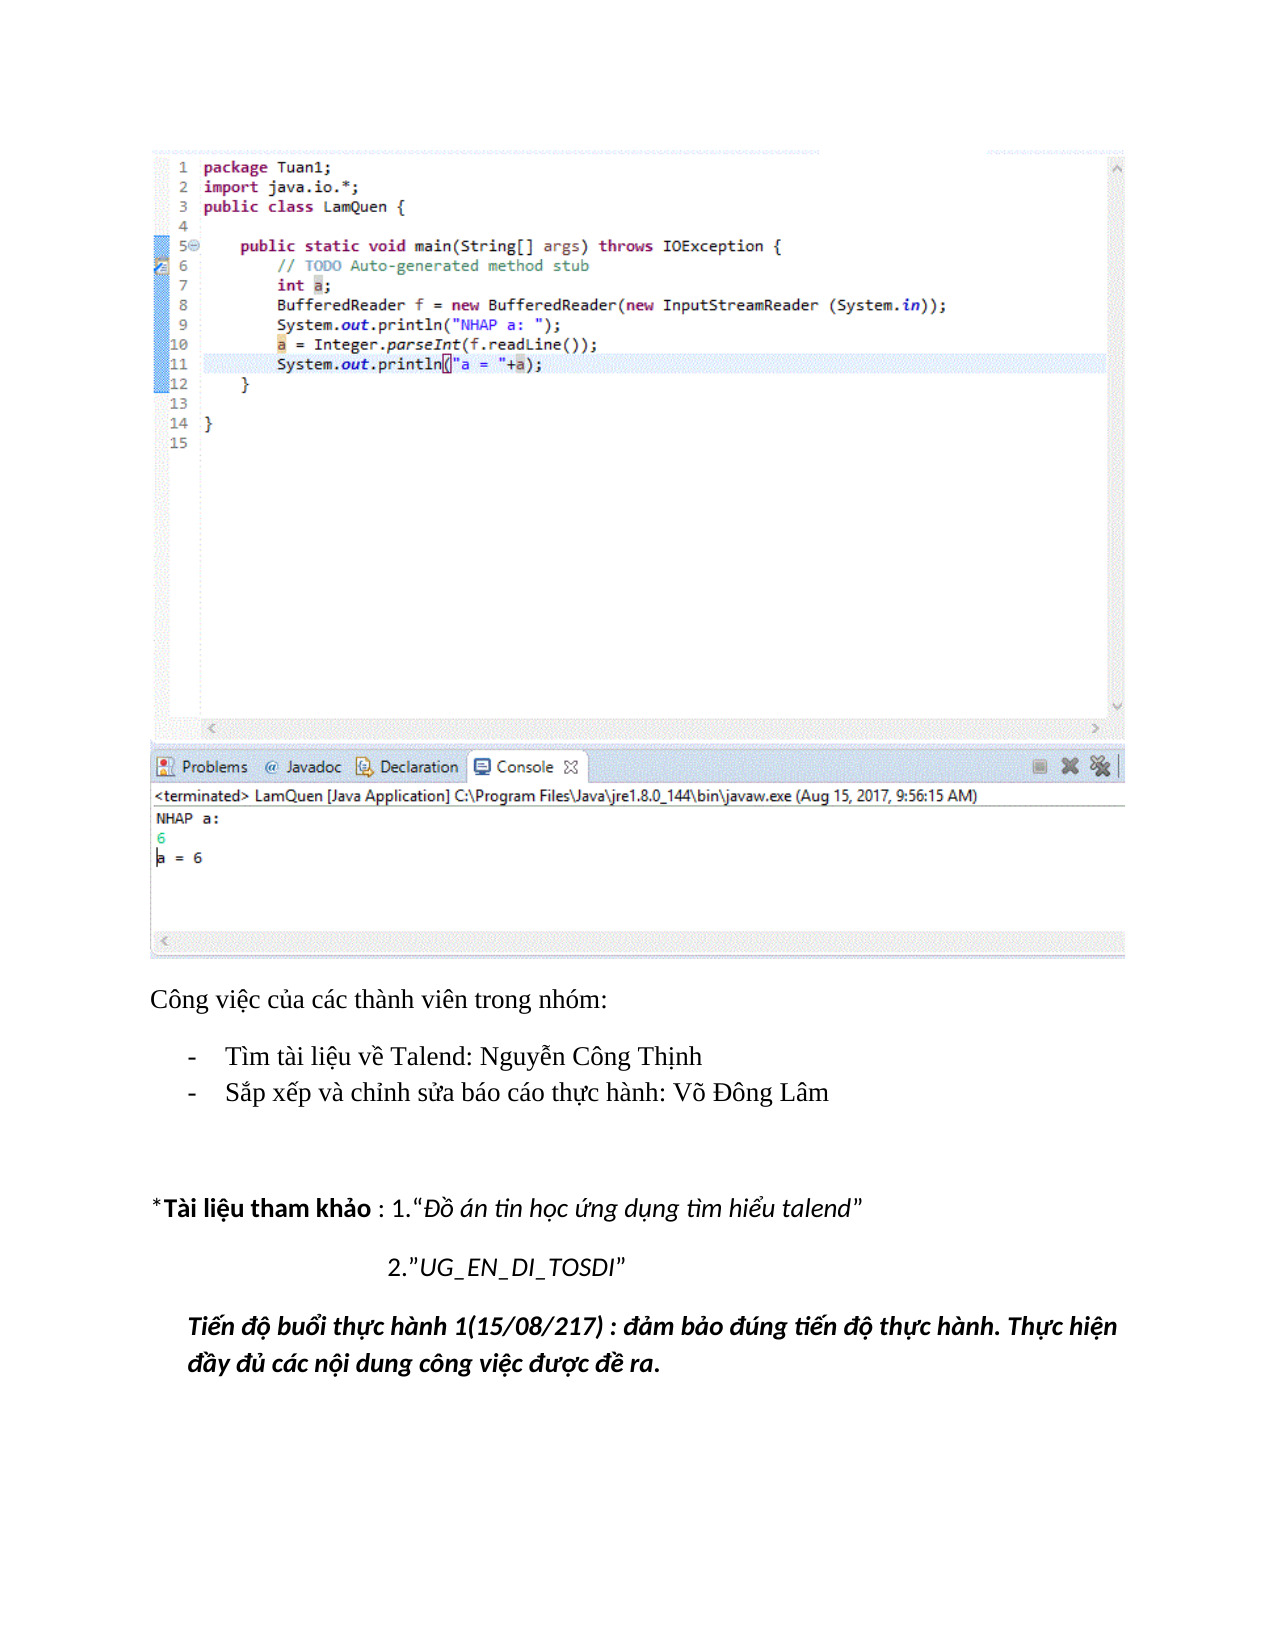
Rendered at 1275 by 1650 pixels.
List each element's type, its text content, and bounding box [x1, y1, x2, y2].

list Sắp xếp và chỉnh sửa báo cáo thực hành: Võ Đông Lâm [187, 1076, 1125, 1107]
text 2.”UG_EN_DI_TOSDI” [187, 1250, 1125, 1283]
list Tìm tài liệu về Talend: Nguyễn Công Thịnh [187, 1040, 1125, 1071]
text Công việc của các thành viên trong nhóm: [150, 983, 1125, 1015]
text *Tài liệu tham khảo : 1.“Đồ án tin học ứng dụng tìm hiểu talend” [150, 1191, 1125, 1224]
picture [150, 150, 1125, 959]
text Tiến độ buổi thực hành 1(15/08/217) : đảm bảo đúng tiến độ thực hành. Thực hiện đầy đủ các nội dung công việc được đề ra. [187, 1309, 1125, 1379]
